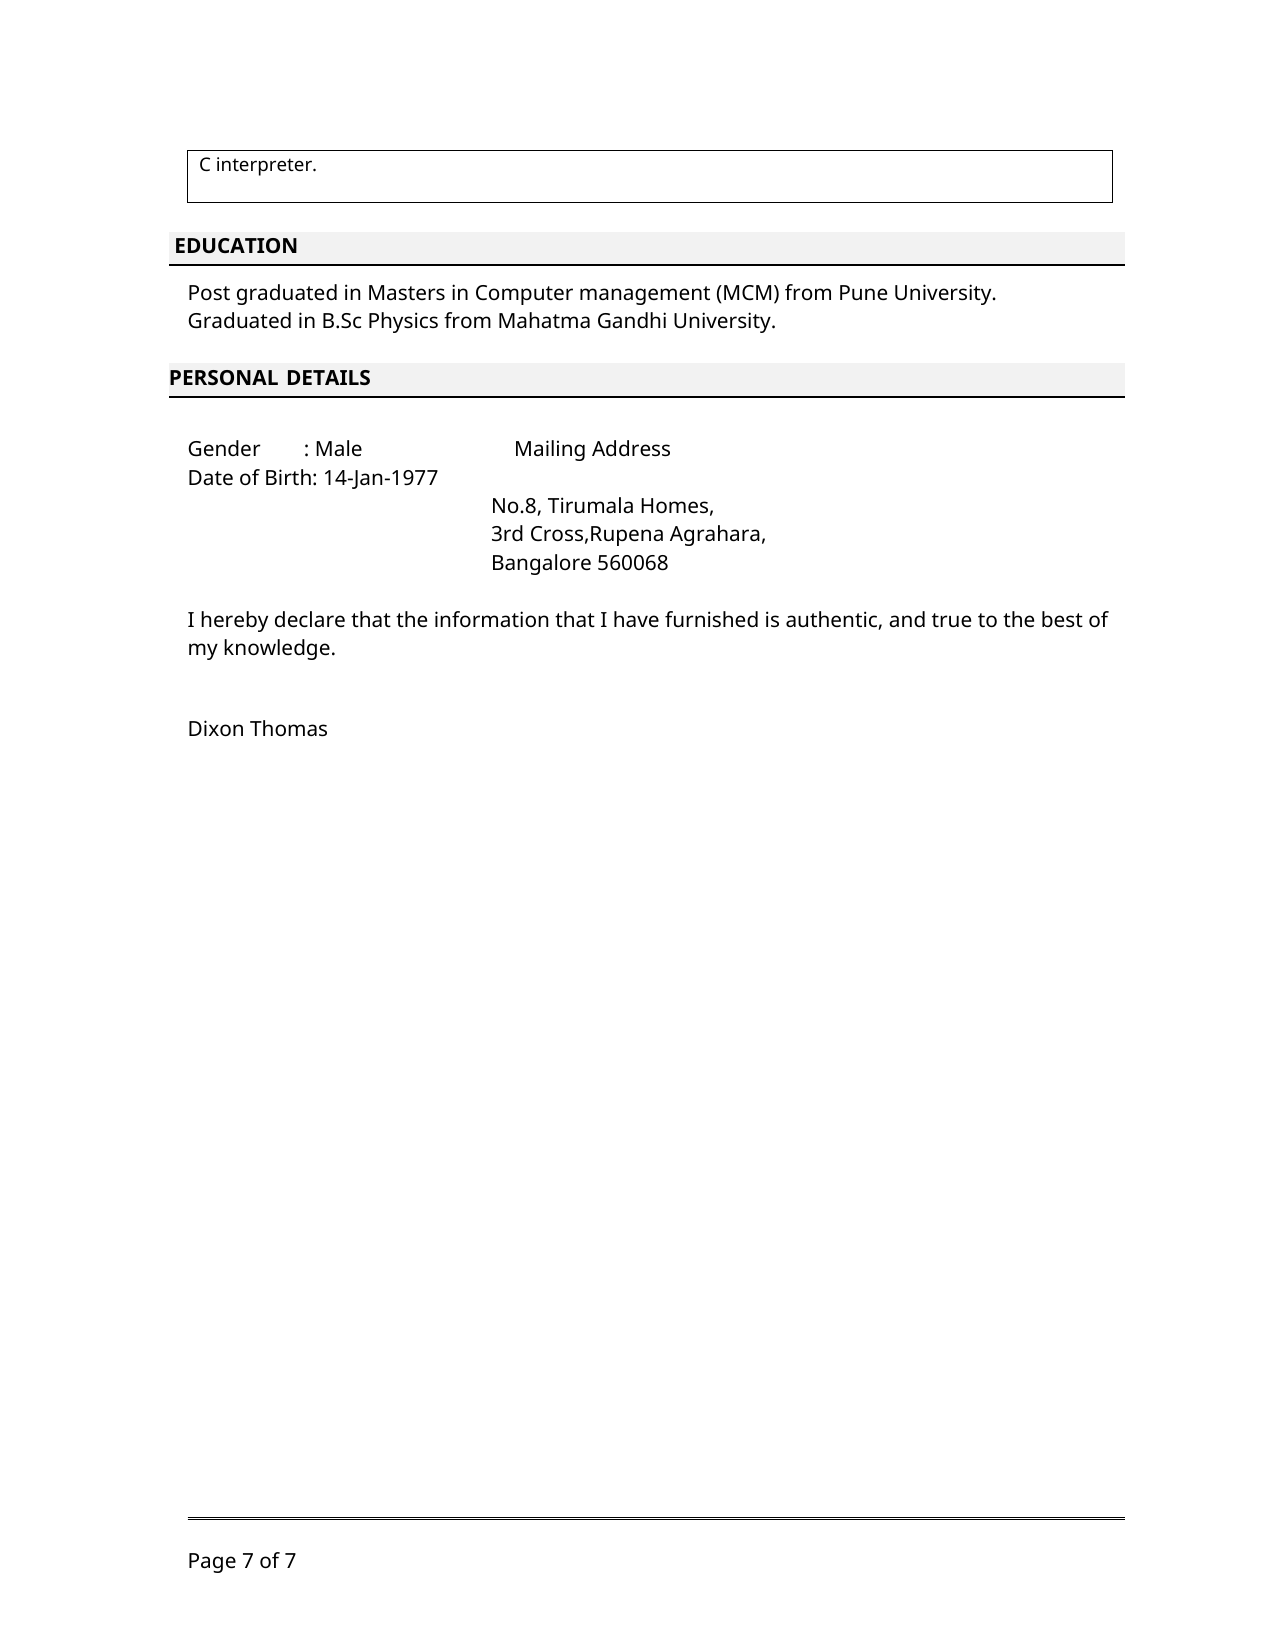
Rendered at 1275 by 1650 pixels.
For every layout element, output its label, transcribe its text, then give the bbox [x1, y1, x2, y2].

text Date of Birth: 14-Jan-1977 [187, 463, 1125, 491]
text Graduated in B.Sc Physics from Mahatma Gandhi University. [187, 307, 1125, 335]
text Bangalore 560068 [187, 548, 1125, 576]
text I hereby declare that the information that I have furnished is authentic, and true to the best of my knowledge. [187, 605, 1125, 662]
text Gender : Male Mailing Address [187, 434, 1125, 463]
text 3rd Cross,Rupena Agrahara, [187, 519, 1125, 548]
text Post graduated in Masters in Computer management (MCM) from Pune University. [187, 278, 1125, 307]
text Education [169, 232, 1125, 264]
text No.8, Tirumala Homes, [187, 491, 1125, 519]
text Personal Details [169, 363, 1125, 396]
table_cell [188, 151, 1112, 202]
text Dixon Thomas [187, 714, 1125, 743]
